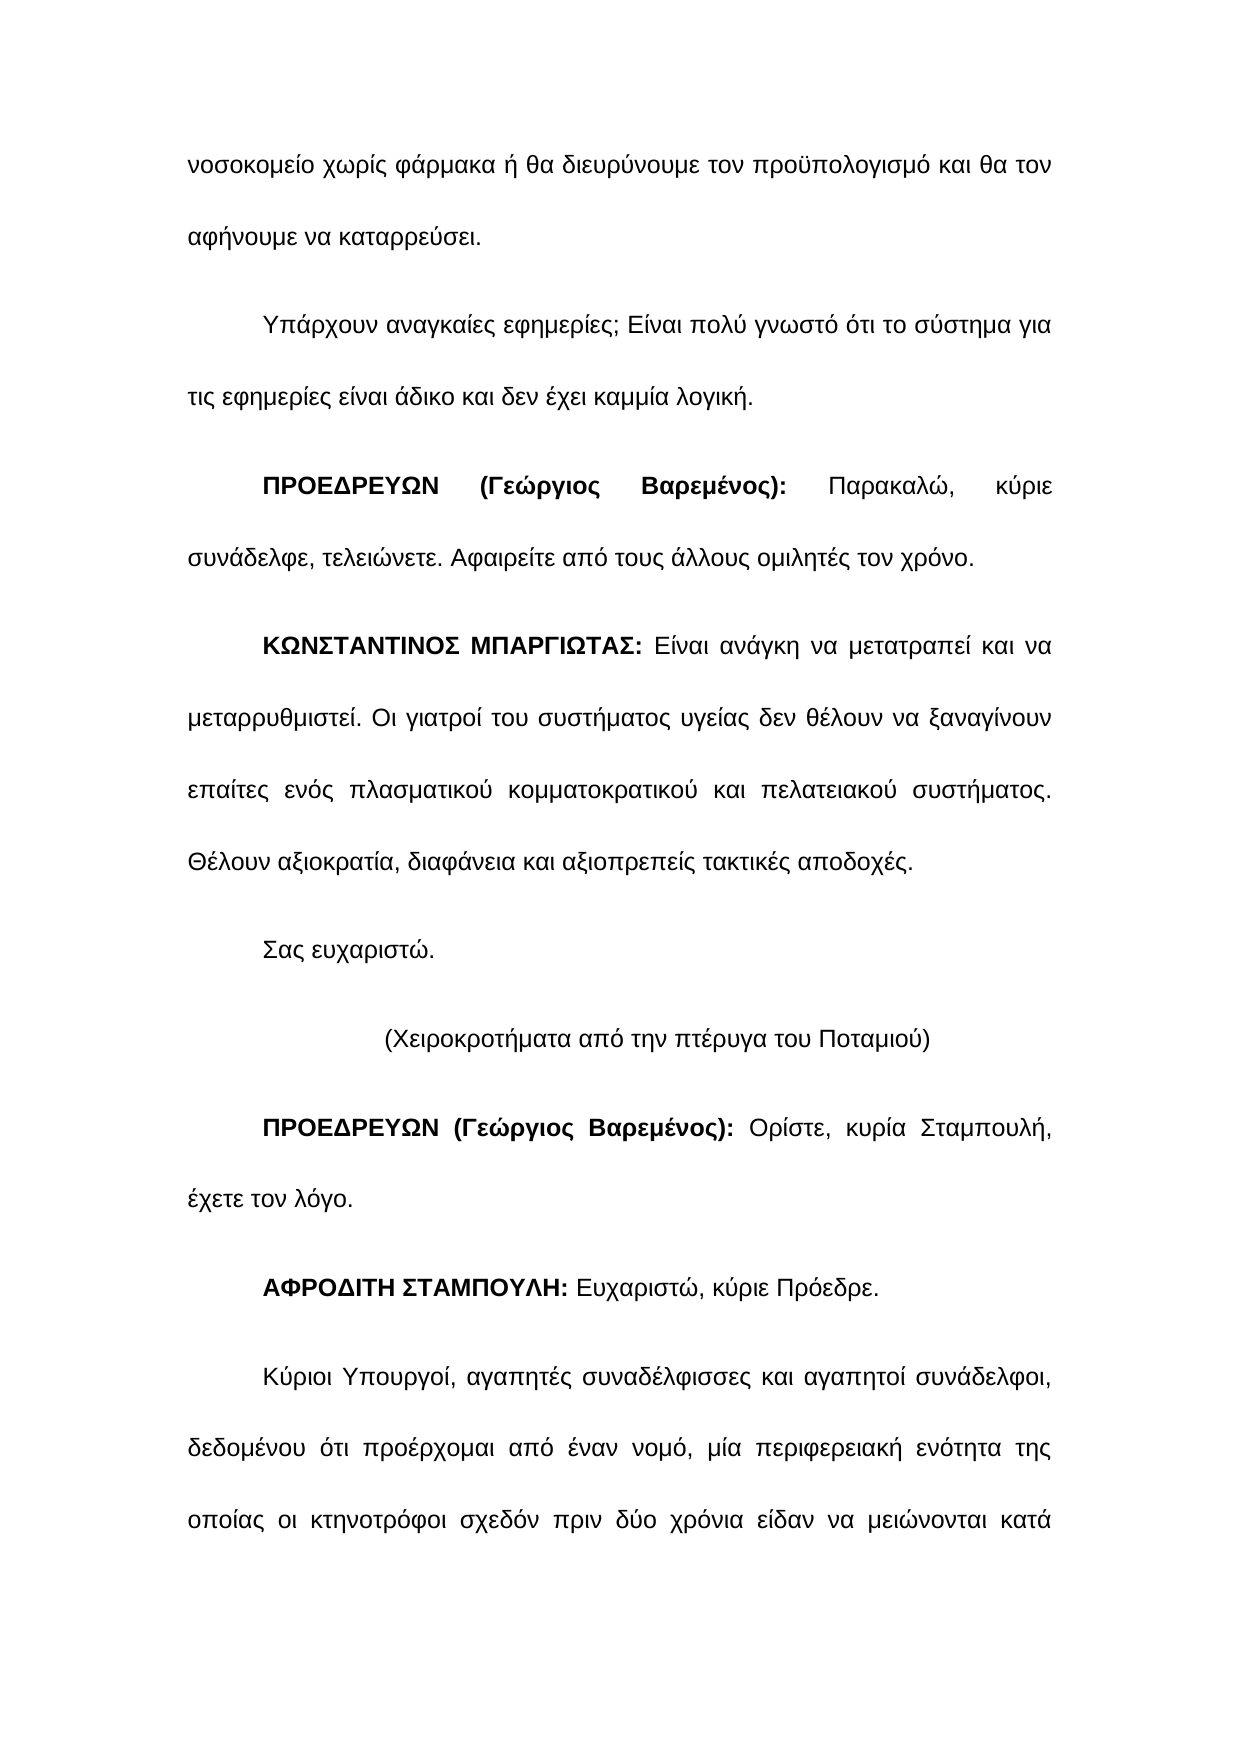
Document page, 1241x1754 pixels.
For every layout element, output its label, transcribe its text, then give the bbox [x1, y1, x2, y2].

text ΚΩΝΣΤΑΝΤΙΝΟΣ ΜΠΑΡΓΙΩΤΑΣ: Είναι ανάγκη να μετατραπεί και να μεταρρυθμιστεί. Οι γιατροί του συστήματος υγείας δεν θέλουν να ξαναγίνουν επαίτες ενός πλασματικού κομματοκρατικού και πελατειακού συστήματος. Θέλουν αξιοκρατία, διαφάνεια και αξιοπρεπείς τακτικές αποδοχές. [187, 631, 1053, 876]
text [187, 150, 1053, 251]
text ΠΡΟΕΔΡΕΥΩΝ (Γεώργιος Βαρεμένος): Ορίστε, κυρία Σταμπουλή, έχετε τον λόγο. [187, 1112, 1053, 1213]
text Υπάρχουν αναγκαίες εφημερίες; Είναι πολύ γνωστό ότι το σύστημα για τις εφημερίες είναι άδικο και δεν έχει καμμία λογική. [187, 310, 1053, 411]
text ΑΦΡΟΔΙΤΗ ΣΤΑΜΠΟΥΛΗ: Ευχαριστώ, κύριε Πρόεδρε. [187, 1273, 1053, 1302]
text ΠΡΟΕΔΡΕΥΩΝ (Γεώργιος Βαρεμένος): Παρακαλώ, κύριε συνάδελφε, τελειώνετε. Αφαιρείτε από τους άλλους ομιλητές τον χρόνο. [187, 471, 1053, 571]
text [187, 1361, 1053, 1534]
text (Χειροκροτήματα από την πτέρυγα του Ποταμιού) [187, 1024, 1053, 1053]
text Σας ευχαριστώ. [187, 935, 1053, 964]
